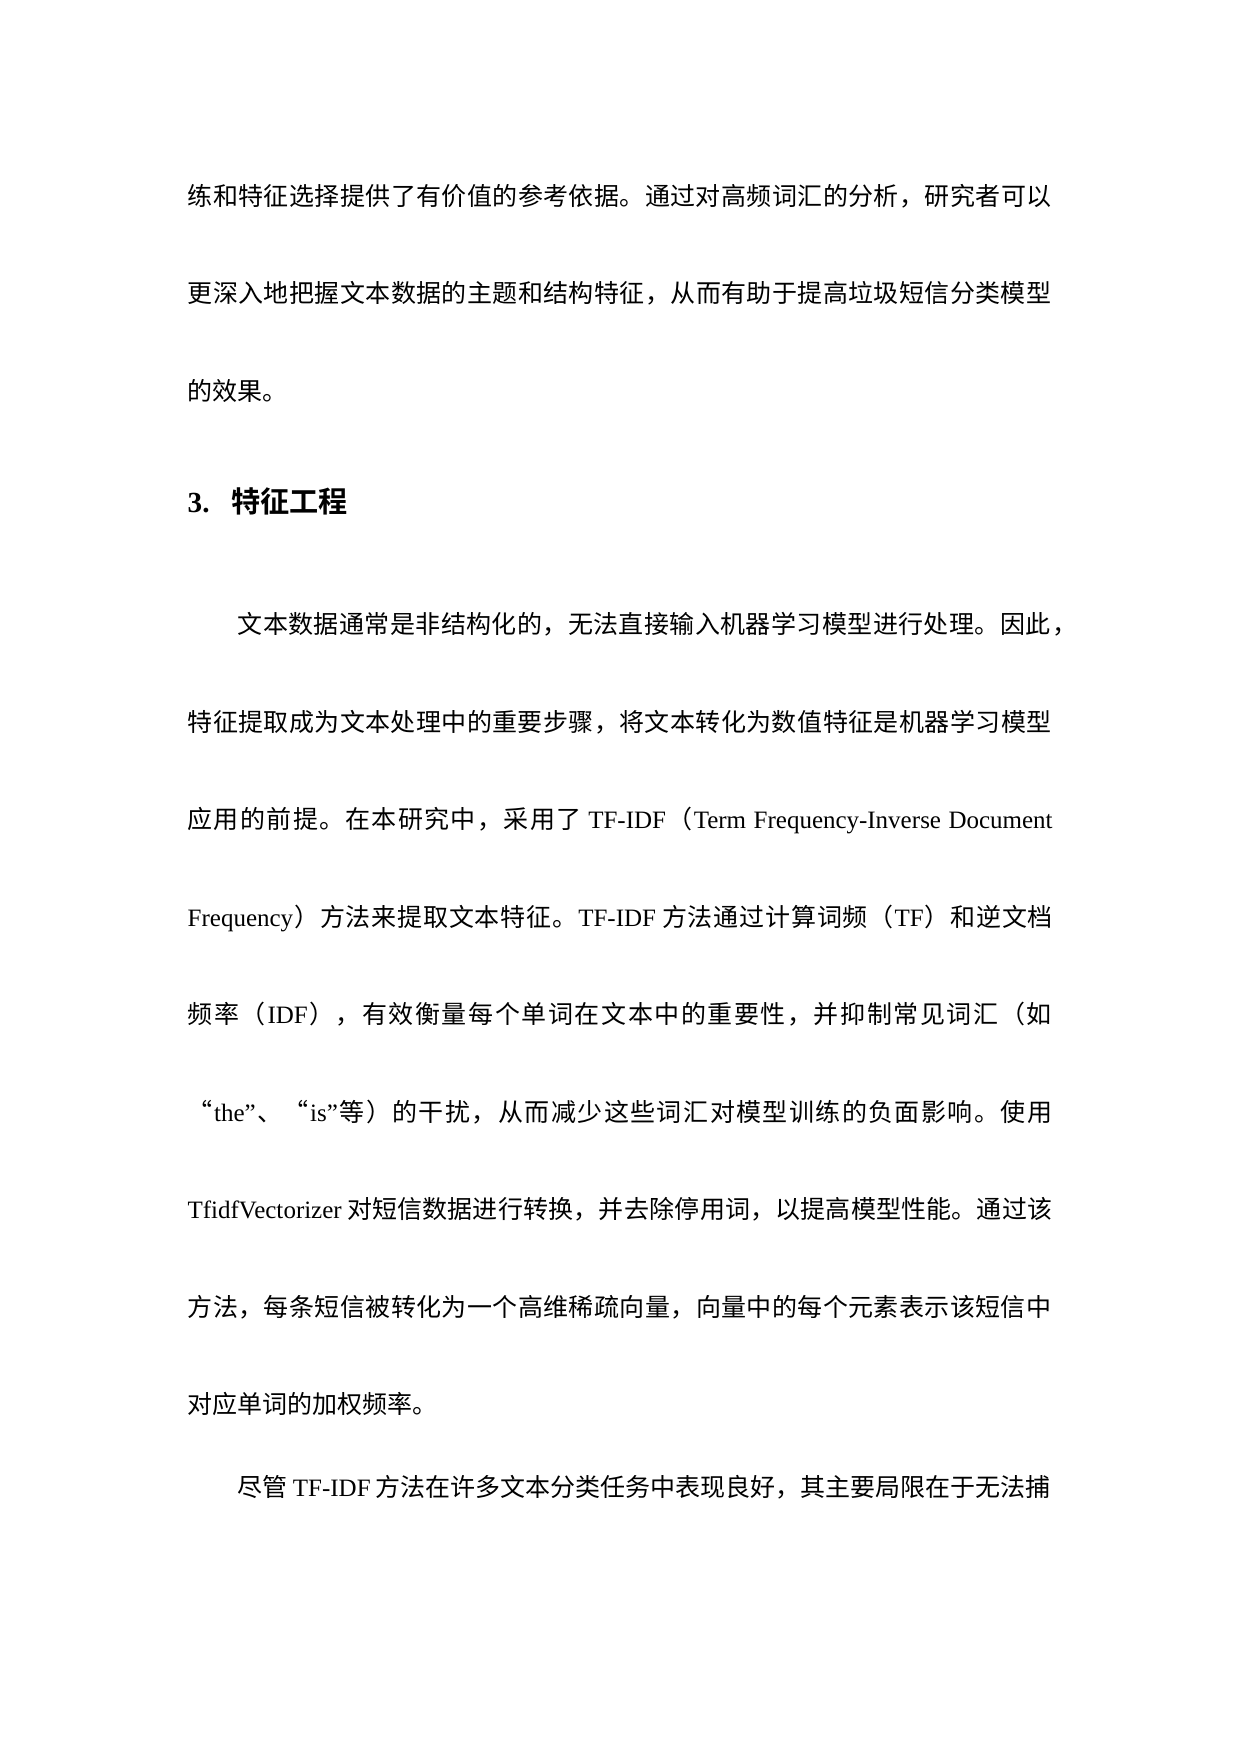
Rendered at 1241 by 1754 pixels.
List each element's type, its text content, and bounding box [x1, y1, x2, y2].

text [187, 1453, 1053, 1518]
subtitle 特征工程 [187, 467, 1053, 532]
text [187, 162, 1053, 422]
text 文本数据通常是非结构化的，无法直接输入机器学习模型进行处理。因此，特征提取成为文本处理中的重要步骤，将文本转化为数值特征是机器学习模型应用的前提。在本研究中，采用了TF-IDF（Term Frequency-Inverse Document Frequency）方法来提取文本特征。TF-IDF方法通过计算词频（TF）和逆文档频率（IDF），有效衡量每个单词在文本中的重要性，并抑制常见词汇（如“the”、“is”等）的干扰，从而减少这些词汇对模型训练的负面影响。使用TfidfVectorizer对短信数据进行转换，并去除停用词，以提高模型性能。通过该方法，每条短信被转化为一个高维稀疏向量，向量中的每个元素表示该短信中对应单词的加权频率。 [187, 590, 1053, 1435]
